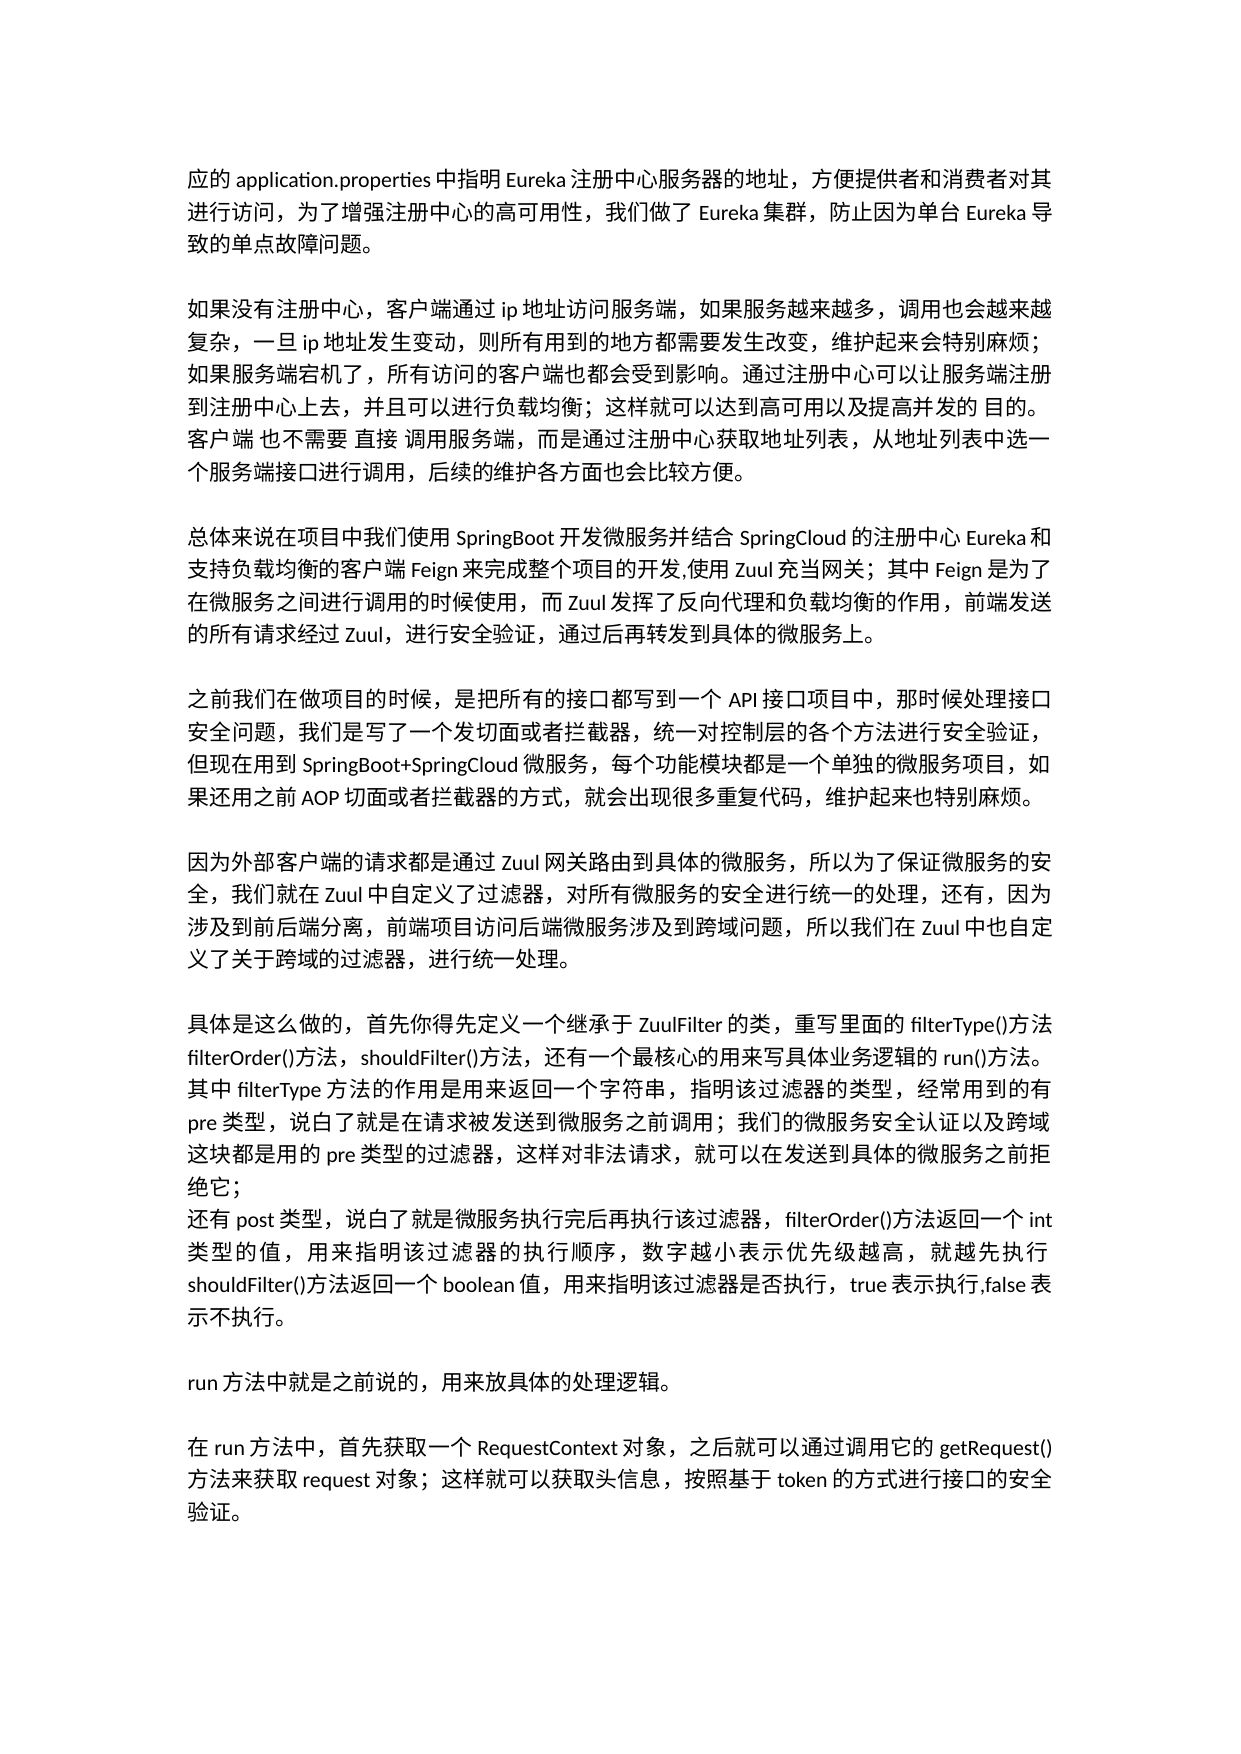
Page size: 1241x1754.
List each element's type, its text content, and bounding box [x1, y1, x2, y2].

text 还有post类型，说白了就是微服务执行完后再执行该过滤器，filterOrder()方法返回一个int类型的值，用来指明该过滤器的执行顺序，数字越小表示优先级越高，就越先执行，shouldFilter()方法返回一个boolean值，用来指明该过滤器是否执行，true表示执行,false表示不执行。 [187, 1202, 1053, 1332]
text 在run方法中，首先获取一个RequestContext对象，之后就可以通过调用它的getRequest()方法来获取request对象；这样就可以获取头信息，按照基于token的方式进行接口的安全验证。 [187, 1429, 1053, 1527]
text 因为外部客户端的请求都是通过Zuul网关路由到具体的微服务，所以为了保证微服务的安全，我们就在Zuul中自定义了过滤器，对所有微服务的安全进行统一的处理，还有，因为涉及到前后端分离，前端项目访问后端微服务涉及到跨域问题，所以我们在Zuul中也自定义了关于跨域的过滤器，进行统一处理。 [187, 844, 1053, 974]
text 之前我们在做项目的时候，是把所有的接口都写到一个API接口项目中，那时候处理接口安全问题，我们是写了一个发切面或者拦截器，统一对控制层的各个方法进行安全验证，但现在用到SpringBoot+SpringCloud微服务，每个功能模块都是一个单独的微服务项目，如果还用之前AOP切面或者拦截器的方式，就会出现很多重复代码，维护起来也特别麻烦。 [187, 682, 1053, 812]
text 总体来说在项目中我们使用SpringBoot开发微服务并结合SpringCloud的注册中心Eureka和支持负载均衡的客户端Feign来完成整个项目的开发,使用Zuul充当网关；其中Feign是为了在微服务之间进行调用的时候使用，而Zuul发挥了反向代理和负载均衡的作用，前端发送的所有请求经过Zuul，进行安全验证，通过后再转发到具体的微服务上。 [187, 519, 1053, 649]
text 如果没有注册中心，客户端通过ip地址访问服务端，如果服务越来越多，调用也会越来越复杂，一旦ip地址发生变动，则所有用到的地方都需要发生改变，维护起来会特别麻烦；如果服务端宕机了，所有访问的客户端也都会受到影响。通过注册中心可以让服务端注册到注册中心上去，并且可以进行负载均衡；这样就可以达到高可用以及提高并发的 目的。客户端 也不需要 直接 调用服务端，而是通过注册中心获取地址列表，从地址列表中选一个服务端接口进行调用，后续的维护各方面也会比较方便。 [187, 292, 1053, 487]
text run方法中就是之前说的，用来放具体的处理逻辑。 [187, 1364, 1053, 1397]
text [187, 162, 1053, 259]
text 具体是这么做的，首先你得先定义一个继承于ZuulFilter的类，重写里面的filterType()方法filterOrder()方法，shouldFilter()方法，还有一个最核心的用来写具体业务逻辑的run()方法。其中filterType方法的作用是用来返回一个字符串，指明该过滤器的类型，经常用到的有pre类型，说白了就是在请求被发送到微服务之前调用；我们的微服务安全认证以及跨域这块都是用的pre类型的过滤器，这样对非法请求，就可以在发送到具体的微服务之前拒绝它； [187, 1007, 1053, 1202]
